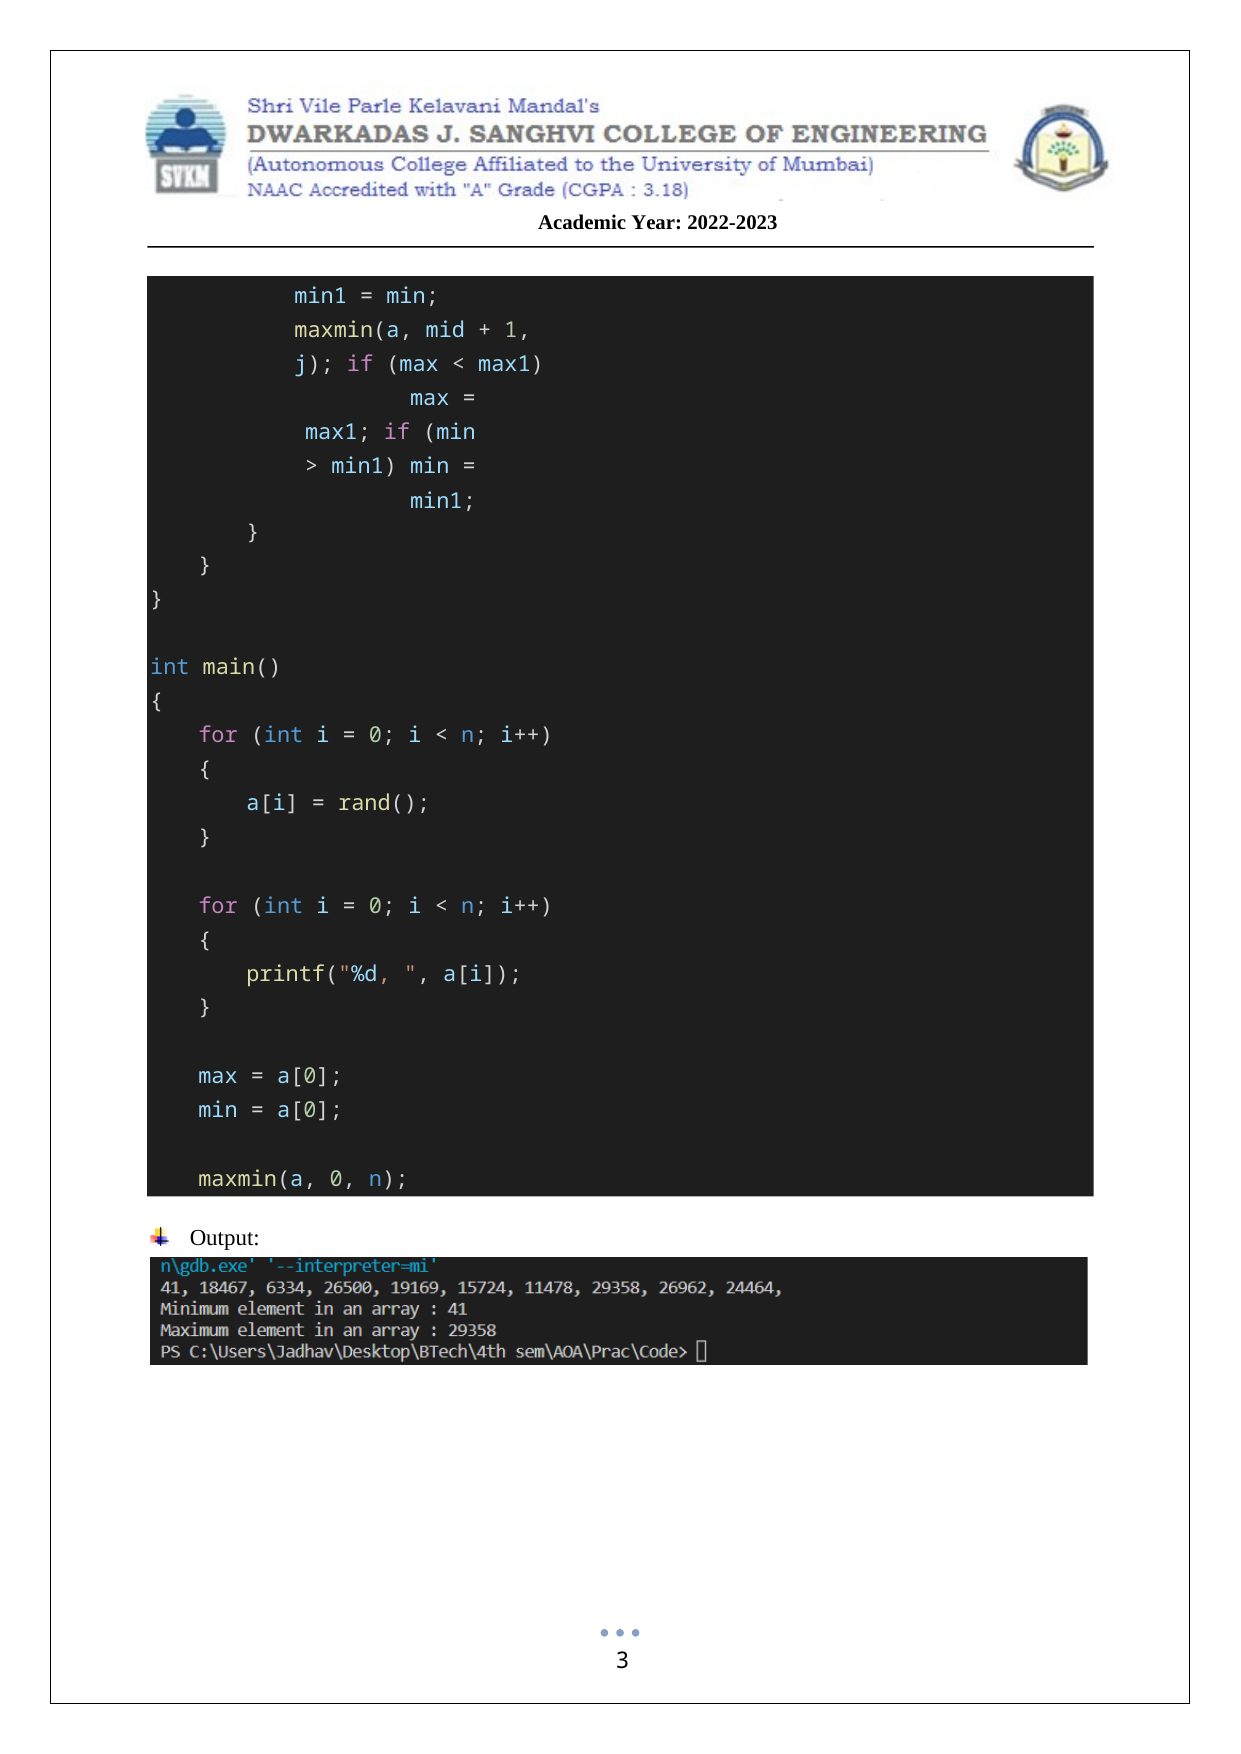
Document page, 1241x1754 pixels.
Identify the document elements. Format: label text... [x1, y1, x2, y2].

picture [145, 86, 1114, 201]
text Output: [150, 1224, 1186, 1255]
picture [150, 1257, 1088, 1365]
picture [150, 1227, 169, 1246]
